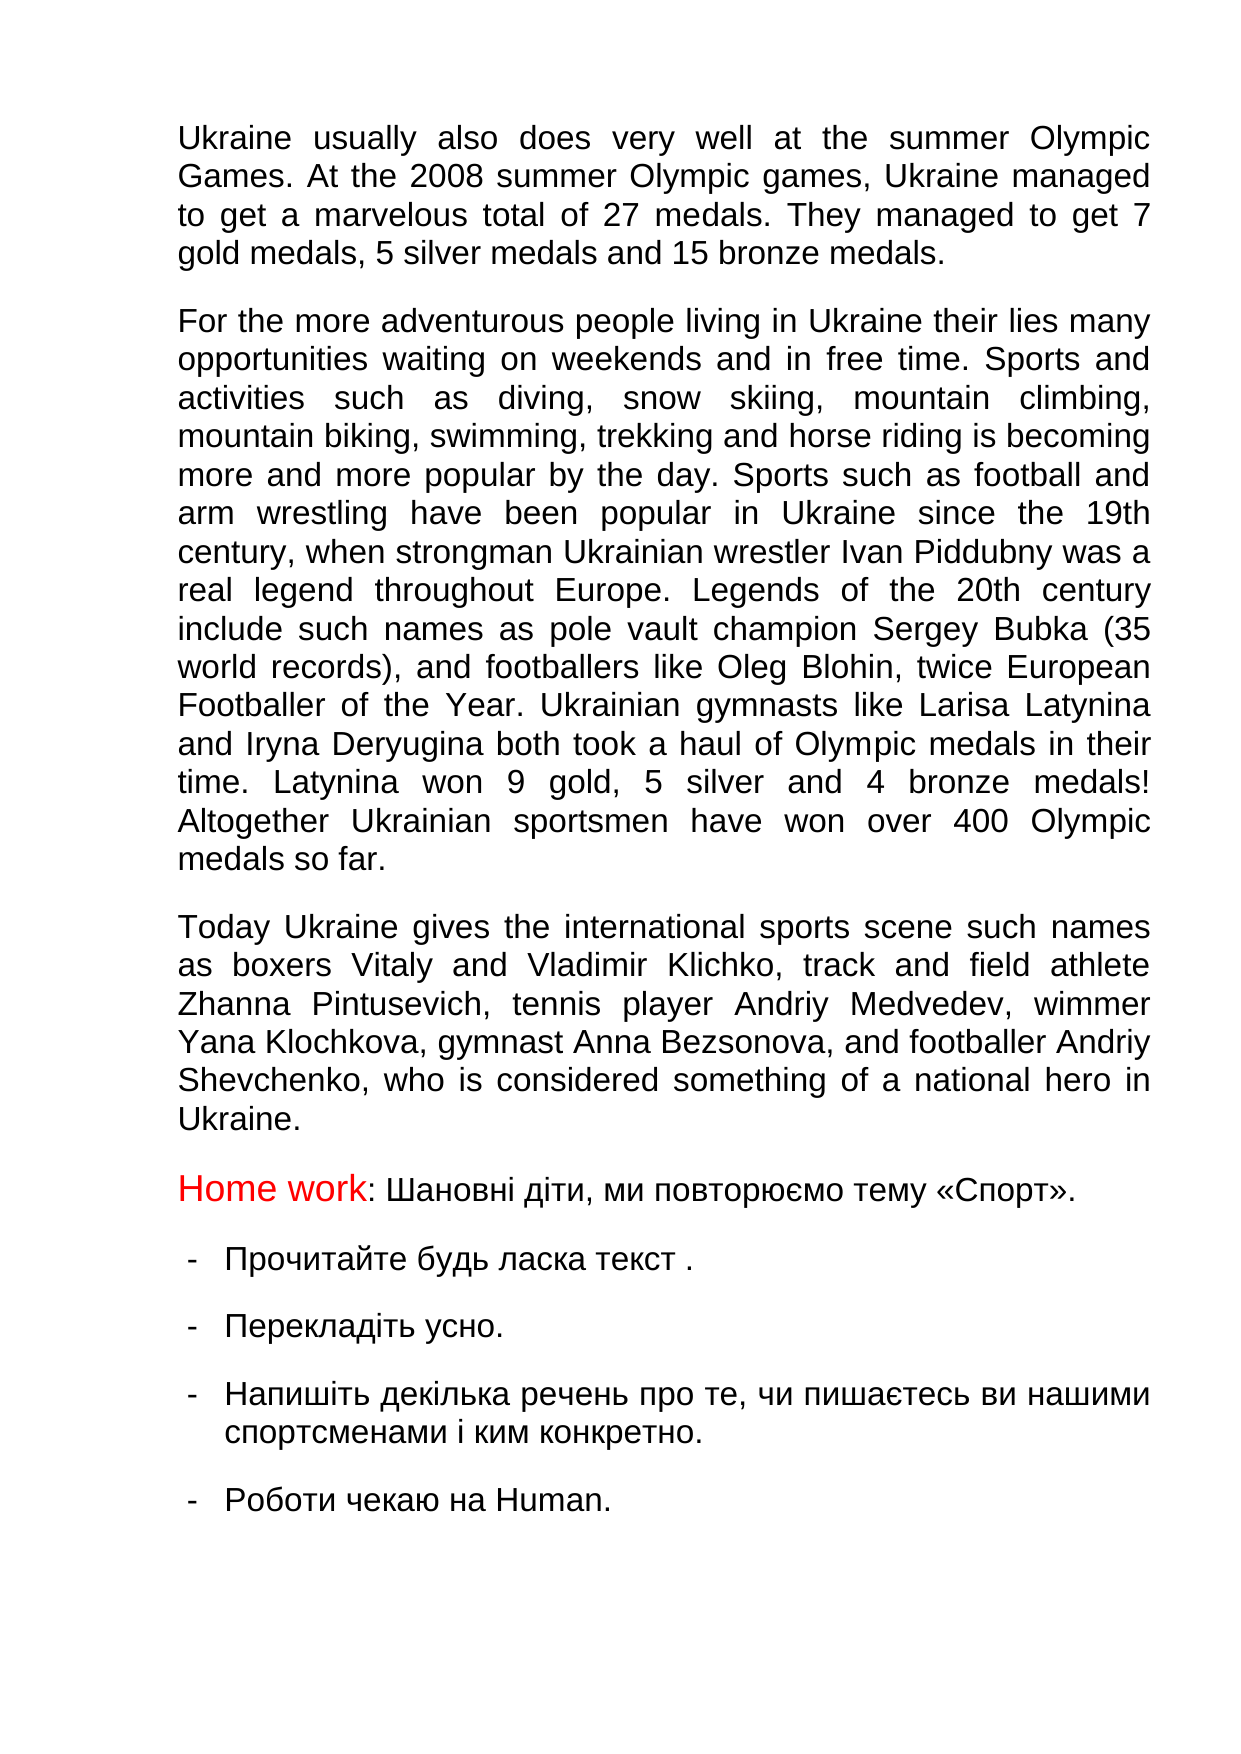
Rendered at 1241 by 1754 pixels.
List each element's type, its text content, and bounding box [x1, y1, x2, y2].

list Перекладіть усно. [187, 1306, 1152, 1345]
text Ukraine usually also does very well at the summer Olympic Games. At the 2008 summer Olympic games, Ukraine managed to get a marvelous total of 27 medals. They managed to get 7 gold medals, 5 silver medals and 15 bronze medals. [177, 118, 1152, 272]
list Роботи чекаю на Human. [187, 1480, 1152, 1518]
text Today Ukraine gives the international sports scene such names as boxers Vitaly and Vladimir Klichko, track and field athlete Zhanna Pintusevich, tennis player Andriy Medvedev, wimmer Yana Klochkova, gymnast Anna Bezsonova, and footballer Andriy Shevchenko, who is considered something of a national hero in Ukraine. [177, 907, 1152, 1137]
text For the more adventurous people living in Ukraine their lies many opportunities waiting on weekends and in free time. Sports and activities such as diving, snow skiing, mountain climbing, mountain biking, swimming, trekking and horse riding is becoming more and more popular by the day. Sports such as football and arm wrestling have been popular in Ukraine since the 19th century, when strongman Ukrainian wrestler Ivan Piddubny was a real legend throughout Europe. Legends of the 20th century include such names as pole vault champion Sergey Bubka (35 world records), and footballers like Oleg Blohin, twice European Footballer of the Year. Ukrainian gymnasts like Larisa Latynina and Iryna Deryugina both took a haul of Olympic medals in their time. Latynina won 9 gold, 5 silver and 4 bronze medals! Altogether Ukrainian sportsmen have won over 400 Olympic medals so far. [177, 301, 1152, 878]
text Home work: Шановні діти, ми повторюємо тему «Спорт». [177, 1167, 1152, 1210]
list Напишіть декілька речень про те, чи пишаєтесь ви нашими спортсменами і ким конкретно. [187, 1374, 1152, 1451]
list Прочитайте будь ласка текст . [187, 1239, 1152, 1277]
